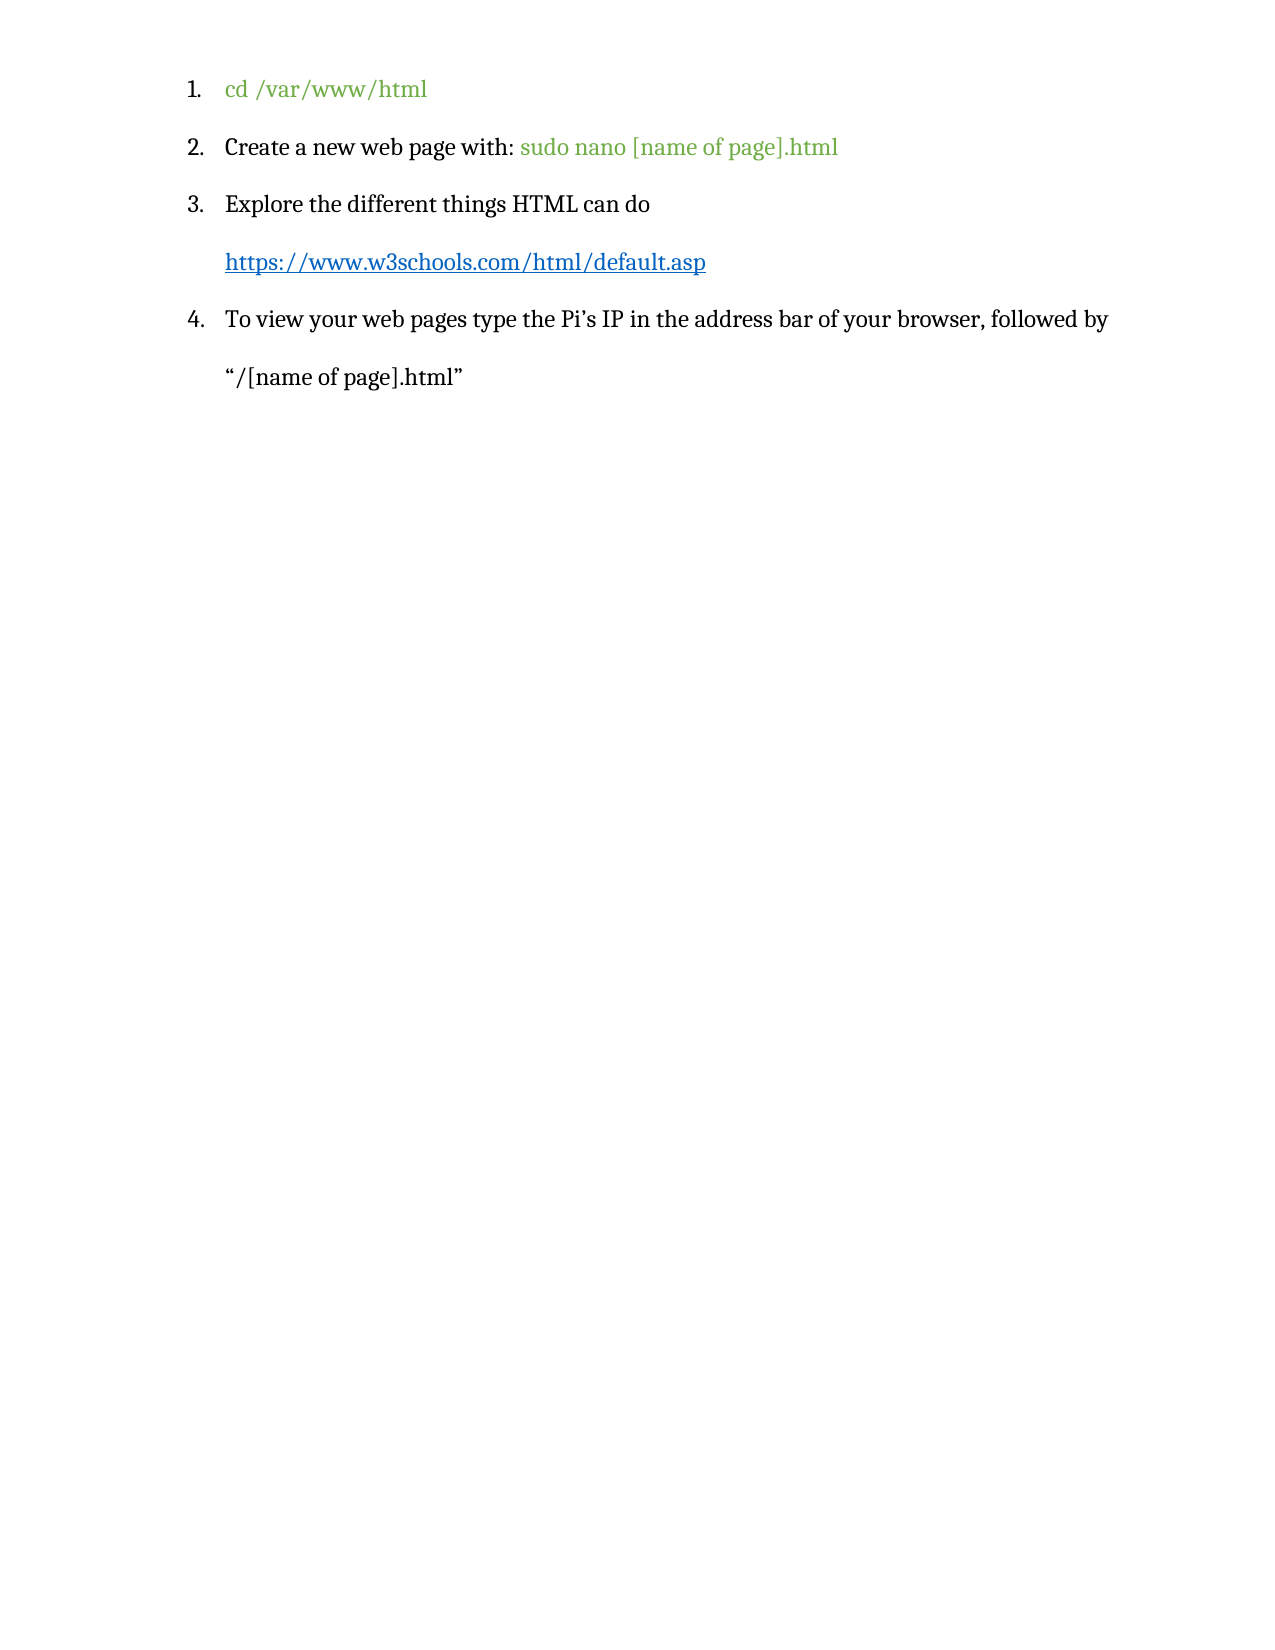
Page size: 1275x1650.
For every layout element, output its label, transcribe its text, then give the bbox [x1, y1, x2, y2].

text https://www.w3schools.com/html/default.asp [225, 247, 1125, 276]
list Create a new web page with: sudo nano [name of page].html [187, 132, 1125, 161]
list To view your web pages type the Pi’s IP in the address bar of your browser, followed by “/[name of page].html” [187, 305, 1125, 391]
list Explore the different things HTML can do [187, 190, 1125, 219]
list cd /var/www/html [187, 75, 1125, 104]
